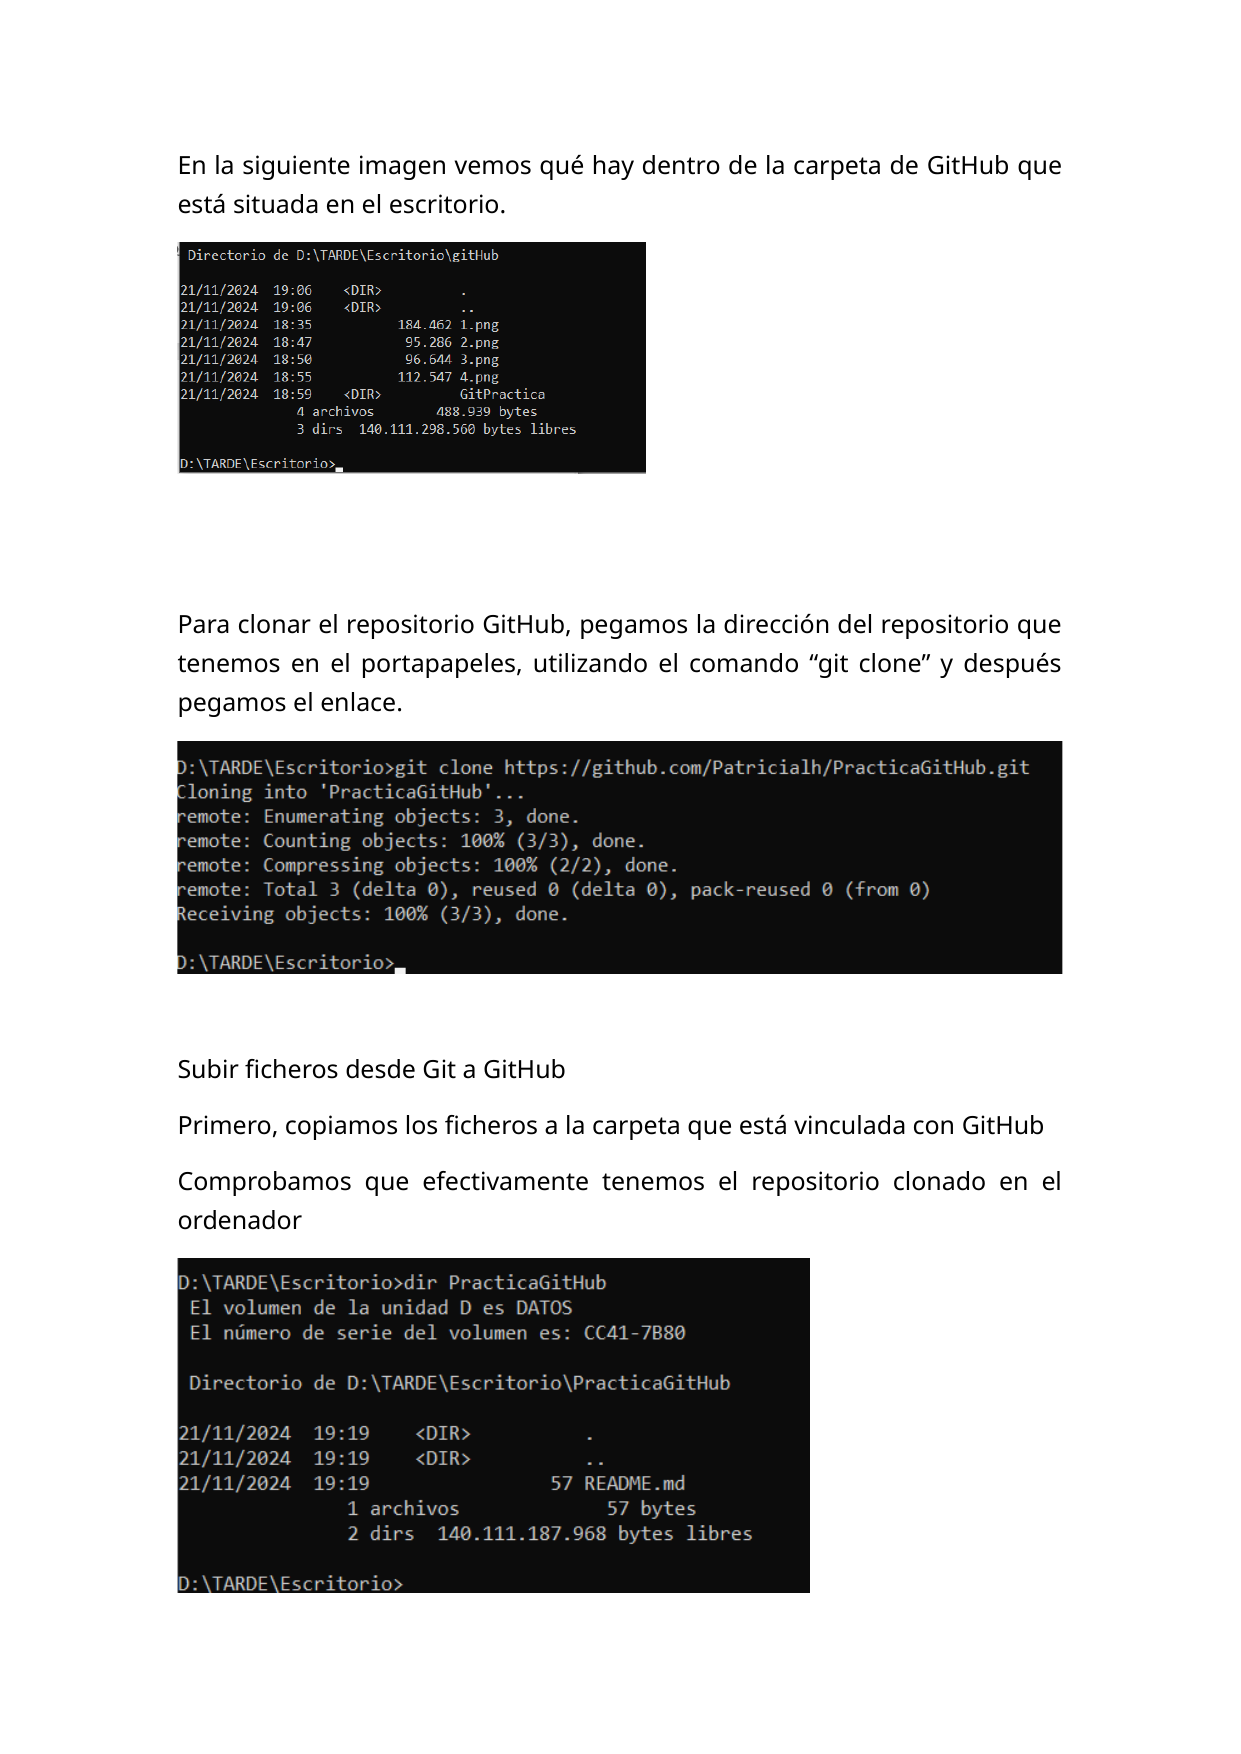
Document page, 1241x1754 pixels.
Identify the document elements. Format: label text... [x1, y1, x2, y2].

text Para clonar el repositorio GitHub, pegamos la dirección del repositorio que tenemos en el portapapeles, utilizando el comando “git clone” y después pegamos el enlace. [177, 607, 1063, 719]
text En la siguiente imagen vemos qué hay dentro de la carpeta de GitHub que está situada en el escritorio. [177, 148, 1063, 221]
picture [177, 242, 646, 474]
text Primero, copiamos los ficheros a la carpeta que está vinculada con GitHub [177, 1107, 1063, 1141]
picture [177, 741, 1063, 974]
text Comprobamos que efectivamente tenemos el repositorio clonado en el ordenador [177, 1163, 1063, 1236]
picture [177, 1258, 810, 1593]
text Subir ficheros desde Git a GitHub [177, 1051, 1063, 1086]
